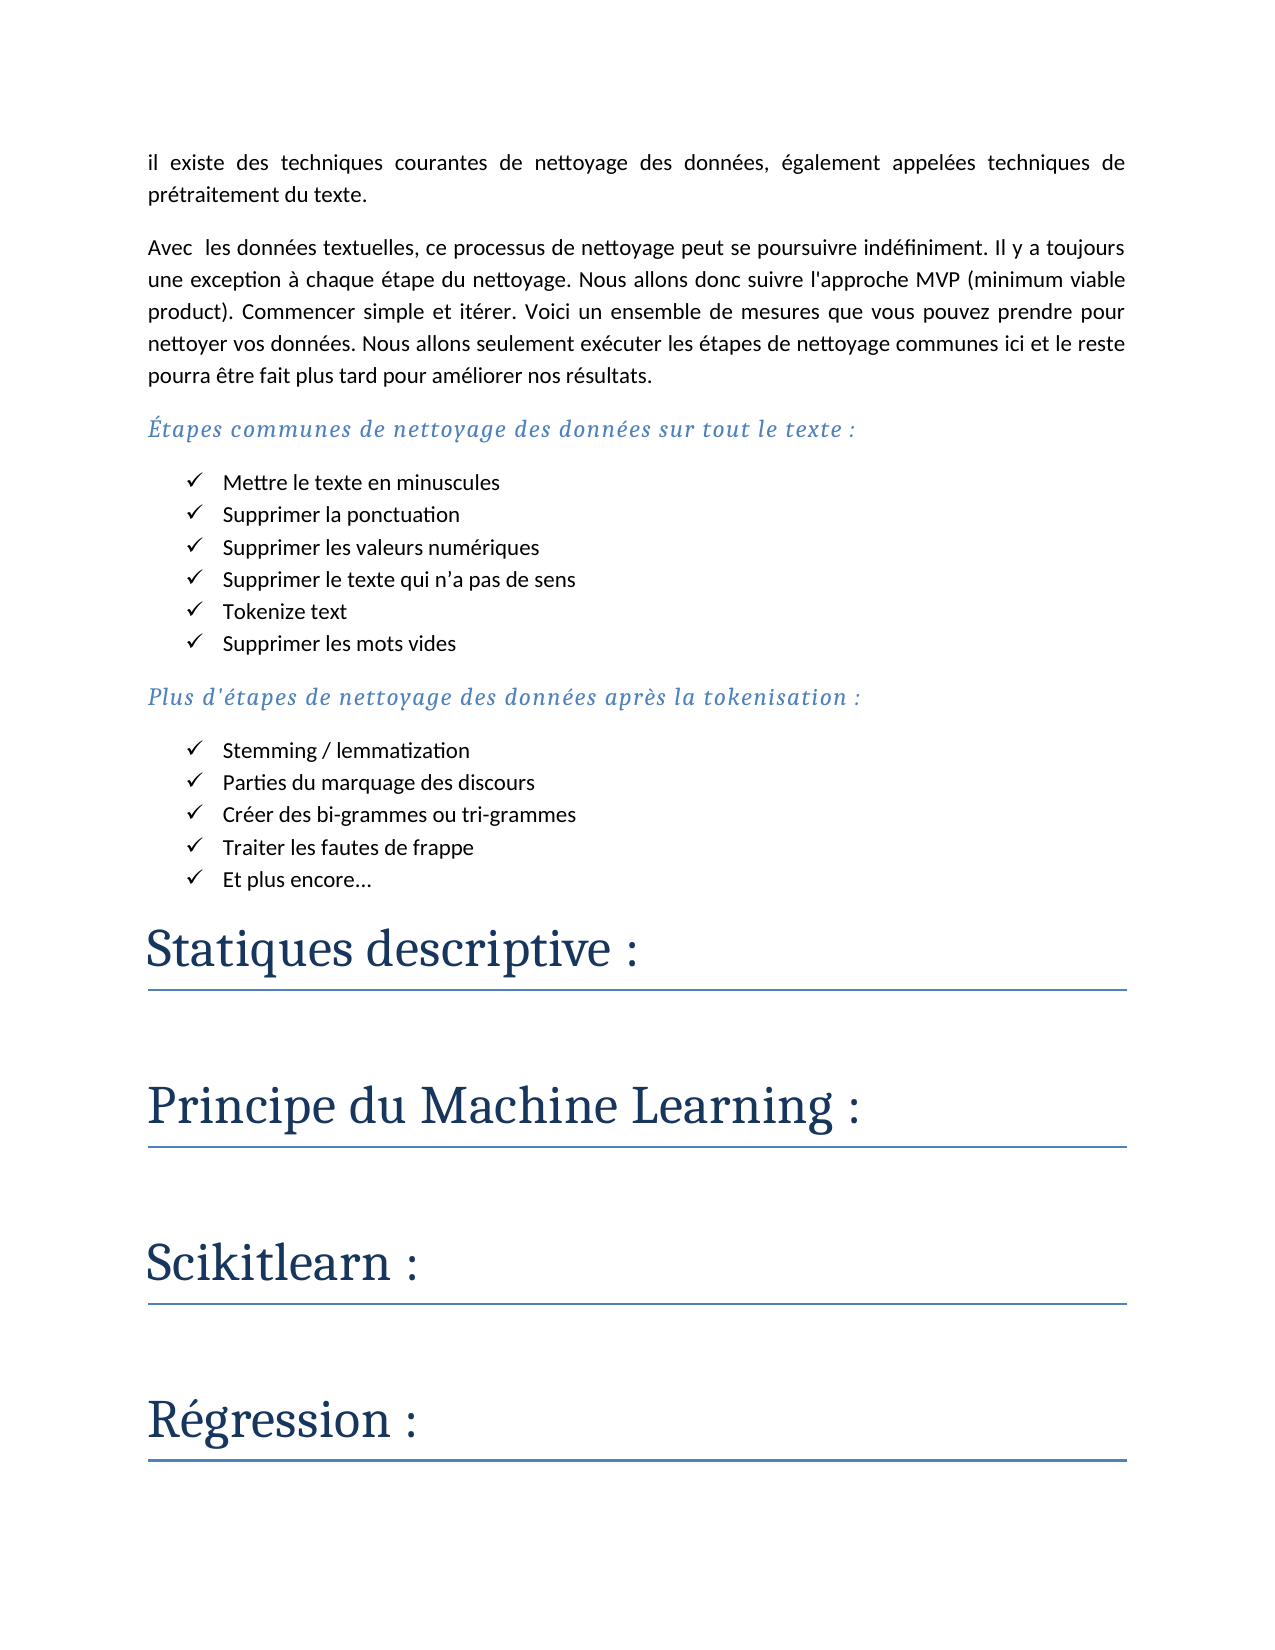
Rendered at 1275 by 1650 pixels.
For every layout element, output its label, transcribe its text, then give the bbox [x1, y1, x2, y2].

list Supprimer la ponctuation [185, 501, 1127, 529]
text Avec les données textuelles, ce processus de nettoyage peut se poursuivre indéfiniment. Il y a toujours une exception à chaque étape du nettoyage. Nous allons donc suivre l'approche MVP (minimum viable product). Commencer simple et itérer. Voici un ensemble de mesures que vous pouvez prendre pour nettoyer vos données. Nous allons seulement exécuter les étapes de nettoyage communes ici et le reste pourra être fait plus tard pour améliorer nos résultats. [148, 233, 1127, 389]
list Supprimer le texte qui n’a pas de sens [185, 565, 1127, 593]
list Créer des bi-grammes ou tri-grammes [185, 801, 1127, 829]
list Traiter les fautes de frappe [185, 833, 1127, 861]
subtitle Étapes communes de nettoyage des données sur tout le texte : [148, 414, 1127, 443]
list Tokenize text [185, 597, 1127, 625]
title Principe du Machine Learning : [148, 1075, 1127, 1146]
list Supprimer les mots vides [185, 629, 1127, 657]
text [148, 148, 1127, 208]
list Supprimer les valeurs numériques [185, 533, 1127, 561]
title Statiques descriptive : [148, 918, 1127, 989]
title Régression : [148, 1389, 1127, 1459]
title Scikitlearn : [148, 1232, 1127, 1303]
list Stemming / lemmatization [185, 736, 1127, 764]
list Et plus encore... [185, 865, 1127, 893]
list Mettre le texte en minuscules [185, 468, 1127, 496]
subtitle Plus d'étapes de nettoyage des données après la tokenisation : [148, 682, 1127, 711]
list Parties du marquage des discours [185, 768, 1127, 796]
